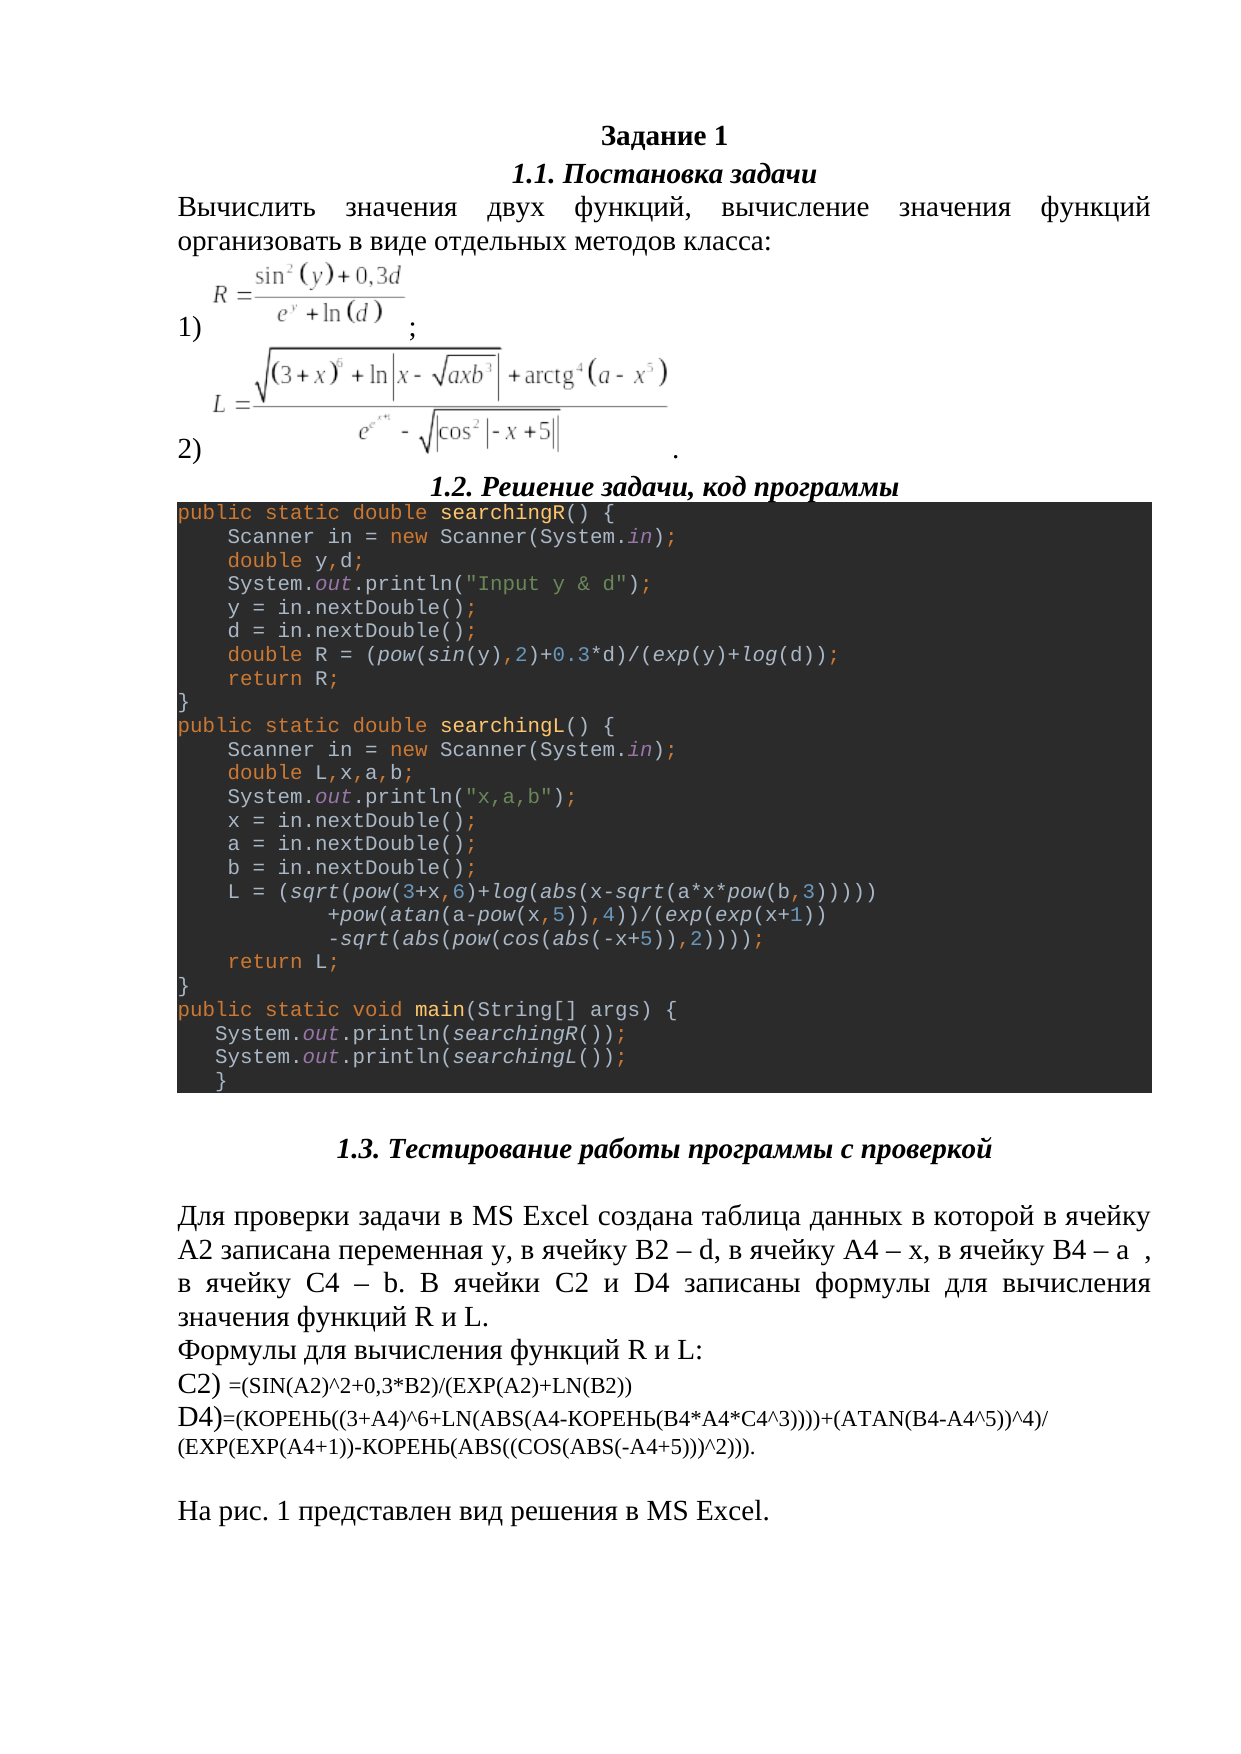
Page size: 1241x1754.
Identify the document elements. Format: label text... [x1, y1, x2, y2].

text public static void main(String[] args) { System.out.println(searchingR()); System.out.println(searchingL()); } [177, 999, 1152, 1093]
text D4)=(КОРЕНЬ((3+A4)^6+LN(ABS(A4-КОРЕНЬ(B4*A4*C4^3))))+(ATAN(B4-A4^5))^4)/(EXP(EXP(A4+1))-КОРЕНЬ(ABS((COS(ABS(-A4+5)))^2))). [177, 1399, 1152, 1459]
text C2) =(SIN(A2)^2+0,3*B2)/(EXP(A2)+LN(B2)) [177, 1366, 1152, 1399]
text Вычислить значения двух функций, вычисление значения функций организовать в виде отдельных методов класса: [177, 189, 1152, 256]
subtitle 1.1. Постановка задачи [177, 156, 1152, 189]
text На рис. 1 представлен вид решения в MS Excel. [177, 1493, 1152, 1526]
text public static double searchingR() { Scanner in = new Scanner(System.in); double y,d; System.out.println("Input y & d"); y = in.nextDouble(); d = in.nextDouble(); double R = (pow(sin(y),2)+0.3*d)/(exp(y)+log(d)); return R; } public static double searchingL() { Scanner in = new Scanner(System.in); double L,x,a,b; System.out.println("x,a,b"); x = in.nextDouble(); a = in.nextDouble(); b = in.nextDouble(); L = (sqrt(pow(3+x,6)+log(abs(x-sqrt(a*x*pow(b,3))))) +pow(atan(a-pow(x,5)),4))/(exp(exp(x+1)) -sqrt(abs(pow(cos(abs(-x+5)),2)))); return L; } [177, 502, 1152, 999]
text 2) . [177, 342, 1152, 464]
subtitle 1.2. Решение задачи, код программы [177, 469, 1152, 502]
subtitle Задание 1 [177, 118, 1152, 152]
text Для проверки задачи в MS Excel создана таблица данных в которой в ячейку А2 записана переменная y, в ячейку B2 – d, в ячейку A4 – x, в ячейку B4 – a , в ячейку C4 – b. В ячейки C2 и D4 записаны формулы для вычисления значения функций R и L. [177, 1198, 1152, 1332]
text Формулы для вычисления функций R и L: [177, 1332, 1152, 1366]
text 1) ; [177, 256, 1152, 342]
subtitle 1.3. Тестирование работы программы с проверкой [177, 1131, 1152, 1165]
